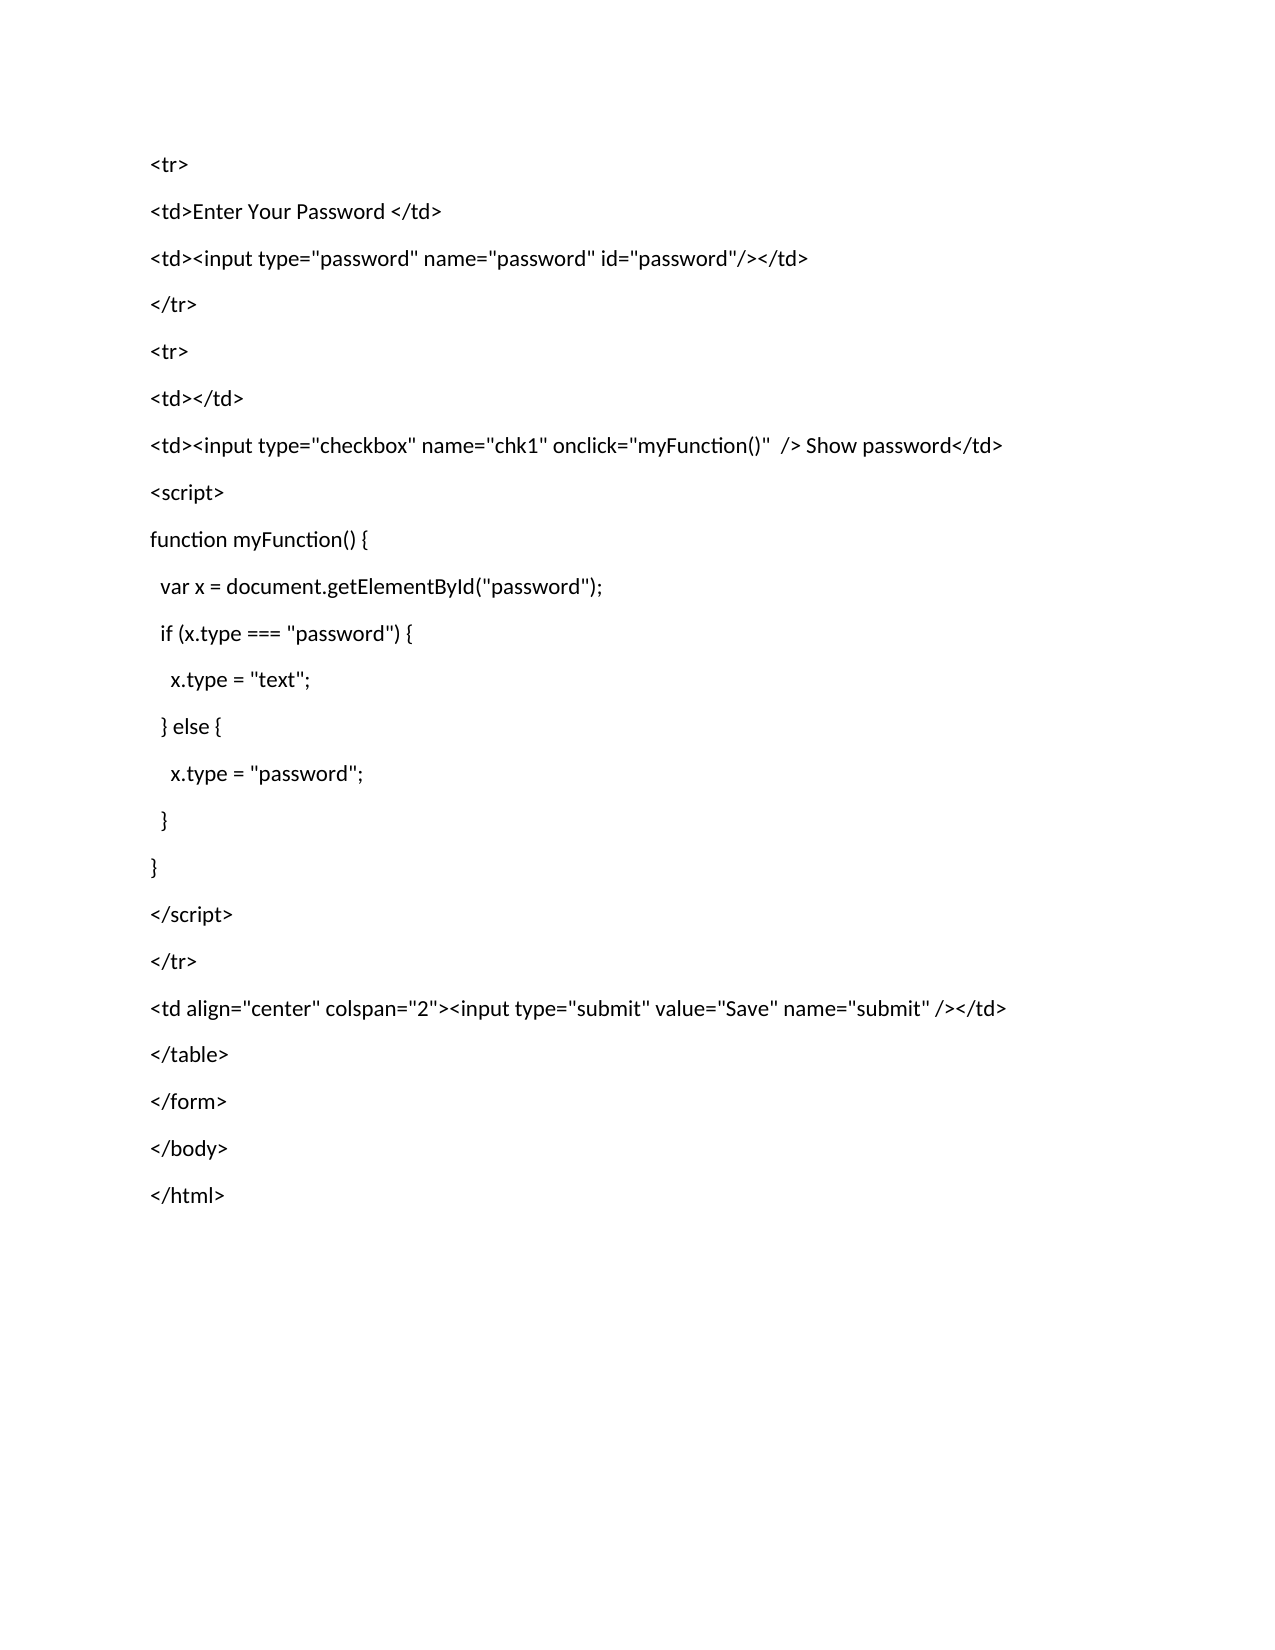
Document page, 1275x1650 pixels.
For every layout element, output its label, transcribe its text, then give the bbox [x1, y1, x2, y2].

text x.type = "text"; [150, 666, 1125, 694]
text </tr> [150, 947, 1125, 975]
text <td><input type="checkbox" name="chk1" onclick="myFunction()" /> Show password</td> [150, 431, 1125, 459]
text <td>Enter Your Password </td> [150, 197, 1125, 225]
text function myFunction() { [150, 525, 1125, 553]
text </script> [150, 900, 1125, 928]
text <script> [150, 478, 1125, 506]
text </table> [150, 1041, 1125, 1069]
text </html> [150, 1181, 1125, 1209]
text } else { [150, 712, 1125, 741]
text </tr> [150, 291, 1125, 319]
text x.type = "password"; [150, 759, 1125, 787]
text var x = document.getElementById("password"); [150, 572, 1125, 600]
text if (x.type === "password") { [150, 619, 1125, 647]
text <td></td> [150, 384, 1125, 412]
text } [150, 806, 1125, 834]
text </body> [150, 1134, 1125, 1162]
text <tr> [150, 337, 1125, 366]
text } [150, 853, 1125, 881]
text <td align="center" colspan="2"><input type="submit" value="Save" name="submit" /></td> [150, 994, 1125, 1022]
text </form> [150, 1087, 1125, 1116]
text <tr> [150, 150, 1125, 178]
text <td><input type="password" name="password" id="password"/></td> [150, 244, 1125, 272]
